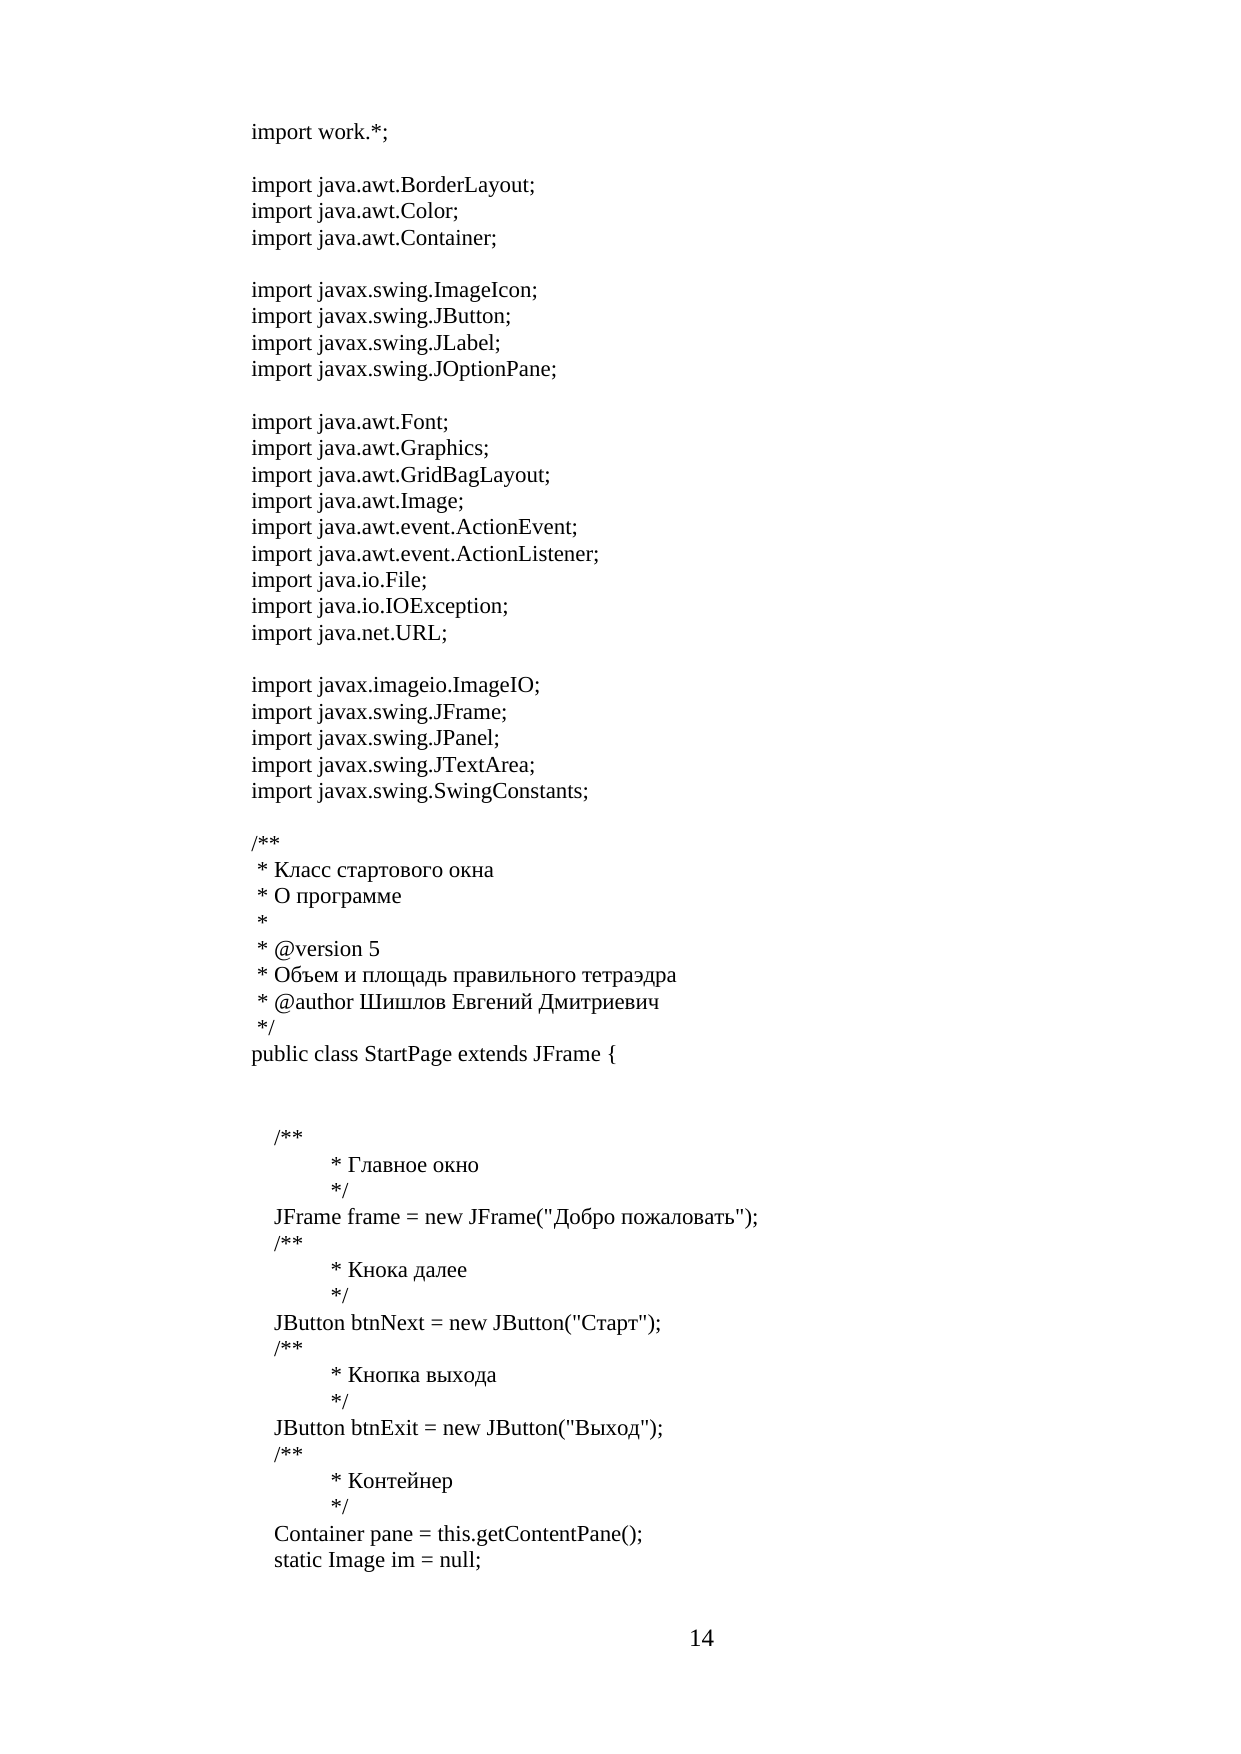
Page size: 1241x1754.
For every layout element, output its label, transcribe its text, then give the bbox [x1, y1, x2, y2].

text import java.awt.BorderLayout; [177, 171, 1152, 197]
text import java.awt.Image; [177, 487, 1152, 513]
text import work.*; [177, 118, 1152, 144]
text JFrame frame = new JFrame("Добро пожаловать"); [177, 1203, 1152, 1230]
text import javax.swing.JFrame; [177, 698, 1152, 724]
text import java.awt.GridBagLayout; [177, 461, 1152, 487]
text /** [177, 1230, 1152, 1256]
text import javax.swing.SwingConstants; [177, 777, 1152, 803]
text /** [177, 1335, 1152, 1362]
text * @version 5 [177, 935, 1152, 961]
text import java.net.URL; [177, 619, 1152, 645]
text JButton btnExit = new JButton("Выход"); [177, 1414, 1152, 1441]
text /** [177, 1124, 1152, 1151]
text import java.awt.event.ActionListener; [177, 540, 1152, 566]
text import javax.imageio.ImageIO; [177, 672, 1152, 698]
text * @author Шишлов Евгений Дмитриевич [177, 988, 1152, 1014]
text public class StartPage extends JFrame { [177, 1041, 1152, 1067]
text Container pane = this.getContentPane(); [177, 1520, 1152, 1546]
text */ [177, 1014, 1152, 1041]
text import java.awt.Color; [177, 197, 1152, 223]
text import javax.swing.JOptionPane; [177, 355, 1152, 382]
text import java.io.File; [177, 566, 1152, 592]
text */ [177, 1388, 1152, 1414]
text JButton btnNext = new JButton("Старт"); [177, 1309, 1152, 1335]
text import javax.swing.JLabel; [177, 329, 1152, 355]
text /** [177, 830, 1152, 856]
text */ [177, 1282, 1152, 1309]
text import java.awt.Graphics; [177, 434, 1152, 461]
text import javax.swing.ImageIcon; [177, 276, 1152, 303]
text * Класс стартового окна [177, 856, 1152, 882]
text * Главное окно [177, 1151, 1152, 1177]
text * Объем и площадь правильного тетраэдра [177, 961, 1152, 988]
text * Кнопка выхода [177, 1362, 1152, 1388]
text static Image im = null; [177, 1546, 1152, 1572]
text * Контейнер [177, 1467, 1152, 1493]
text */ [177, 1493, 1152, 1520]
text * О программе [177, 882, 1152, 909]
text import javax.swing.JPanel; [177, 724, 1152, 751]
text * [177, 909, 1152, 935]
text /** [177, 1441, 1152, 1467]
text import javax.swing.JButton; [177, 303, 1152, 329]
text import java.awt.Container; [177, 223, 1152, 250]
text * Кнока далее [177, 1256, 1152, 1282]
text import java.awt.Font; [177, 408, 1152, 434]
text */ [177, 1177, 1152, 1203]
text import java.io.IOException; [177, 592, 1152, 619]
text import javax.swing.JTextArea; [177, 751, 1152, 777]
text import java.awt.event.ActionEvent; [177, 513, 1152, 540]
